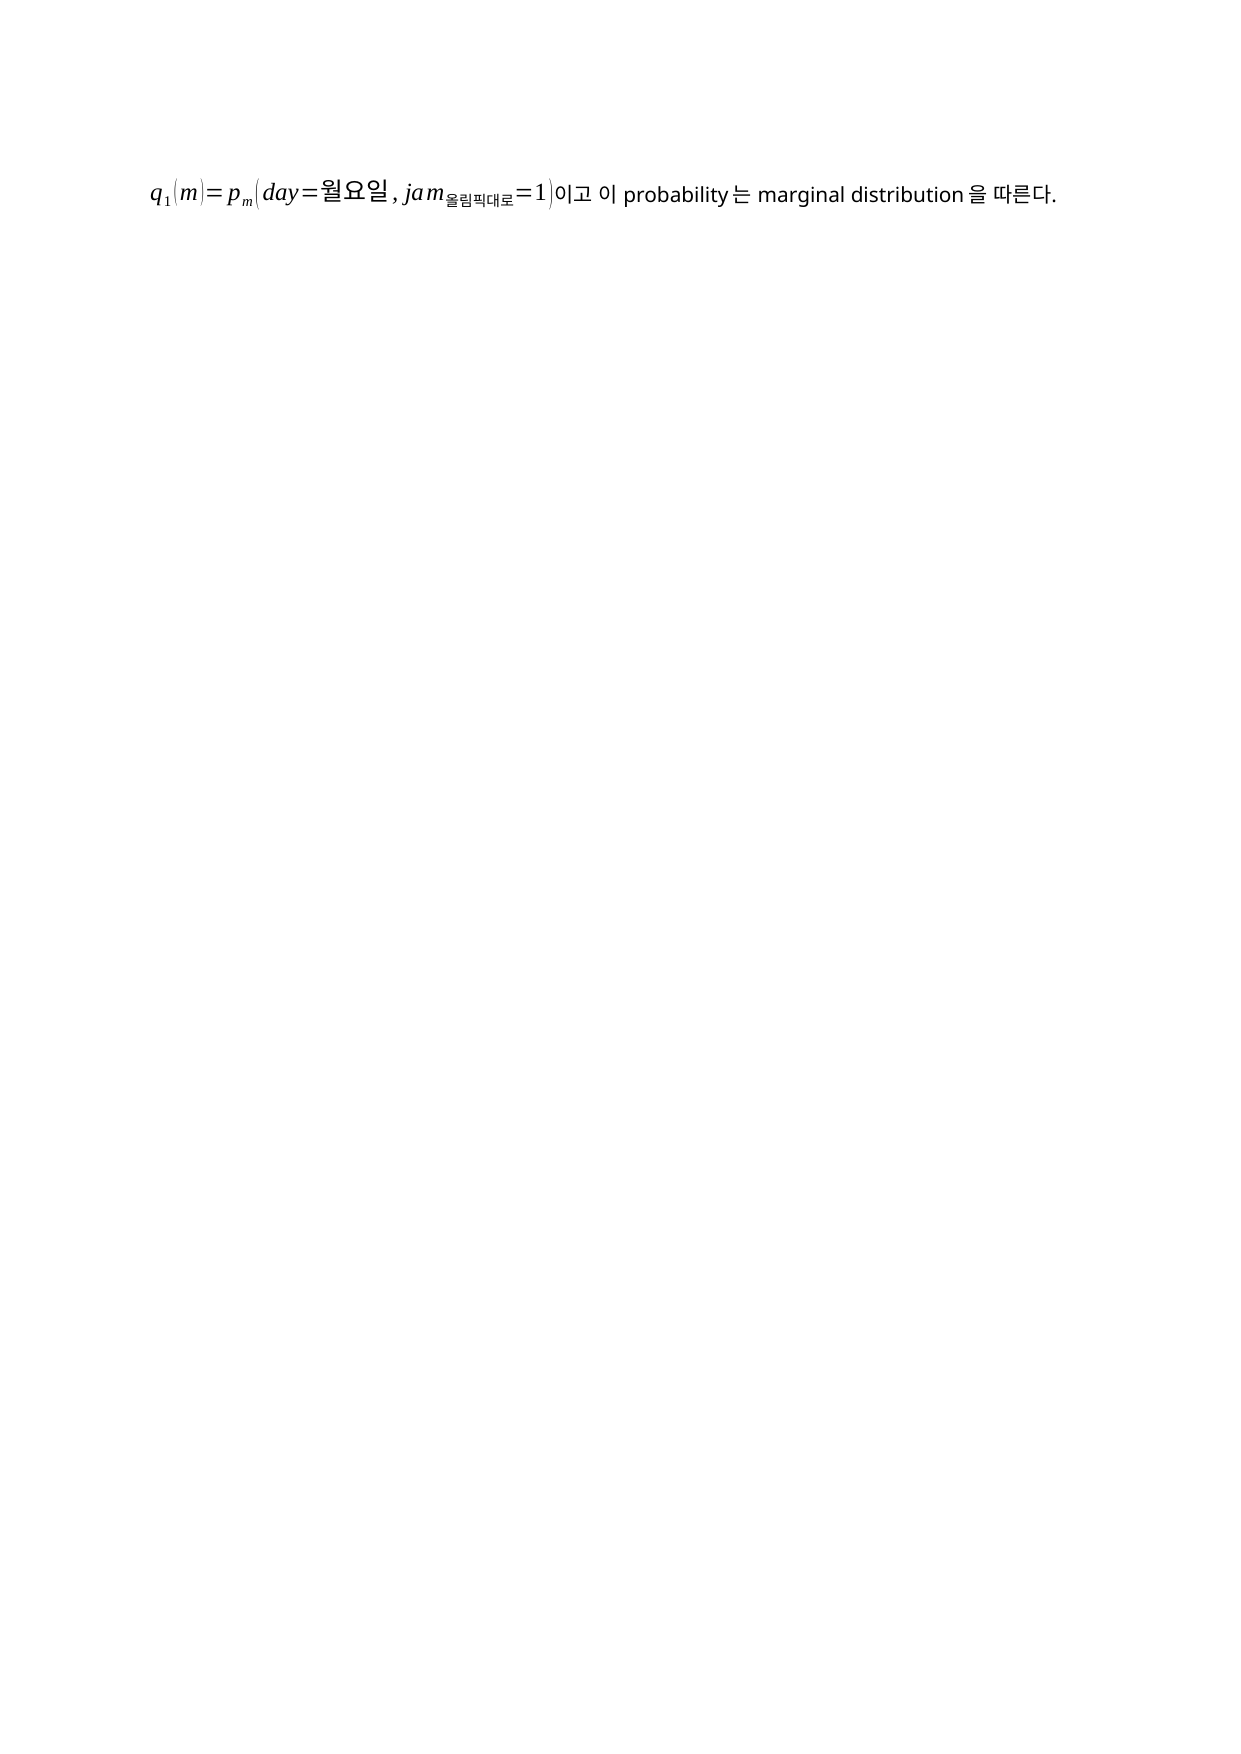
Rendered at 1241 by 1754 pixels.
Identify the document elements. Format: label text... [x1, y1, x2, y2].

text 이고 이 probability는 marginal distribution을 따른다. [150, 177, 1090, 212]
